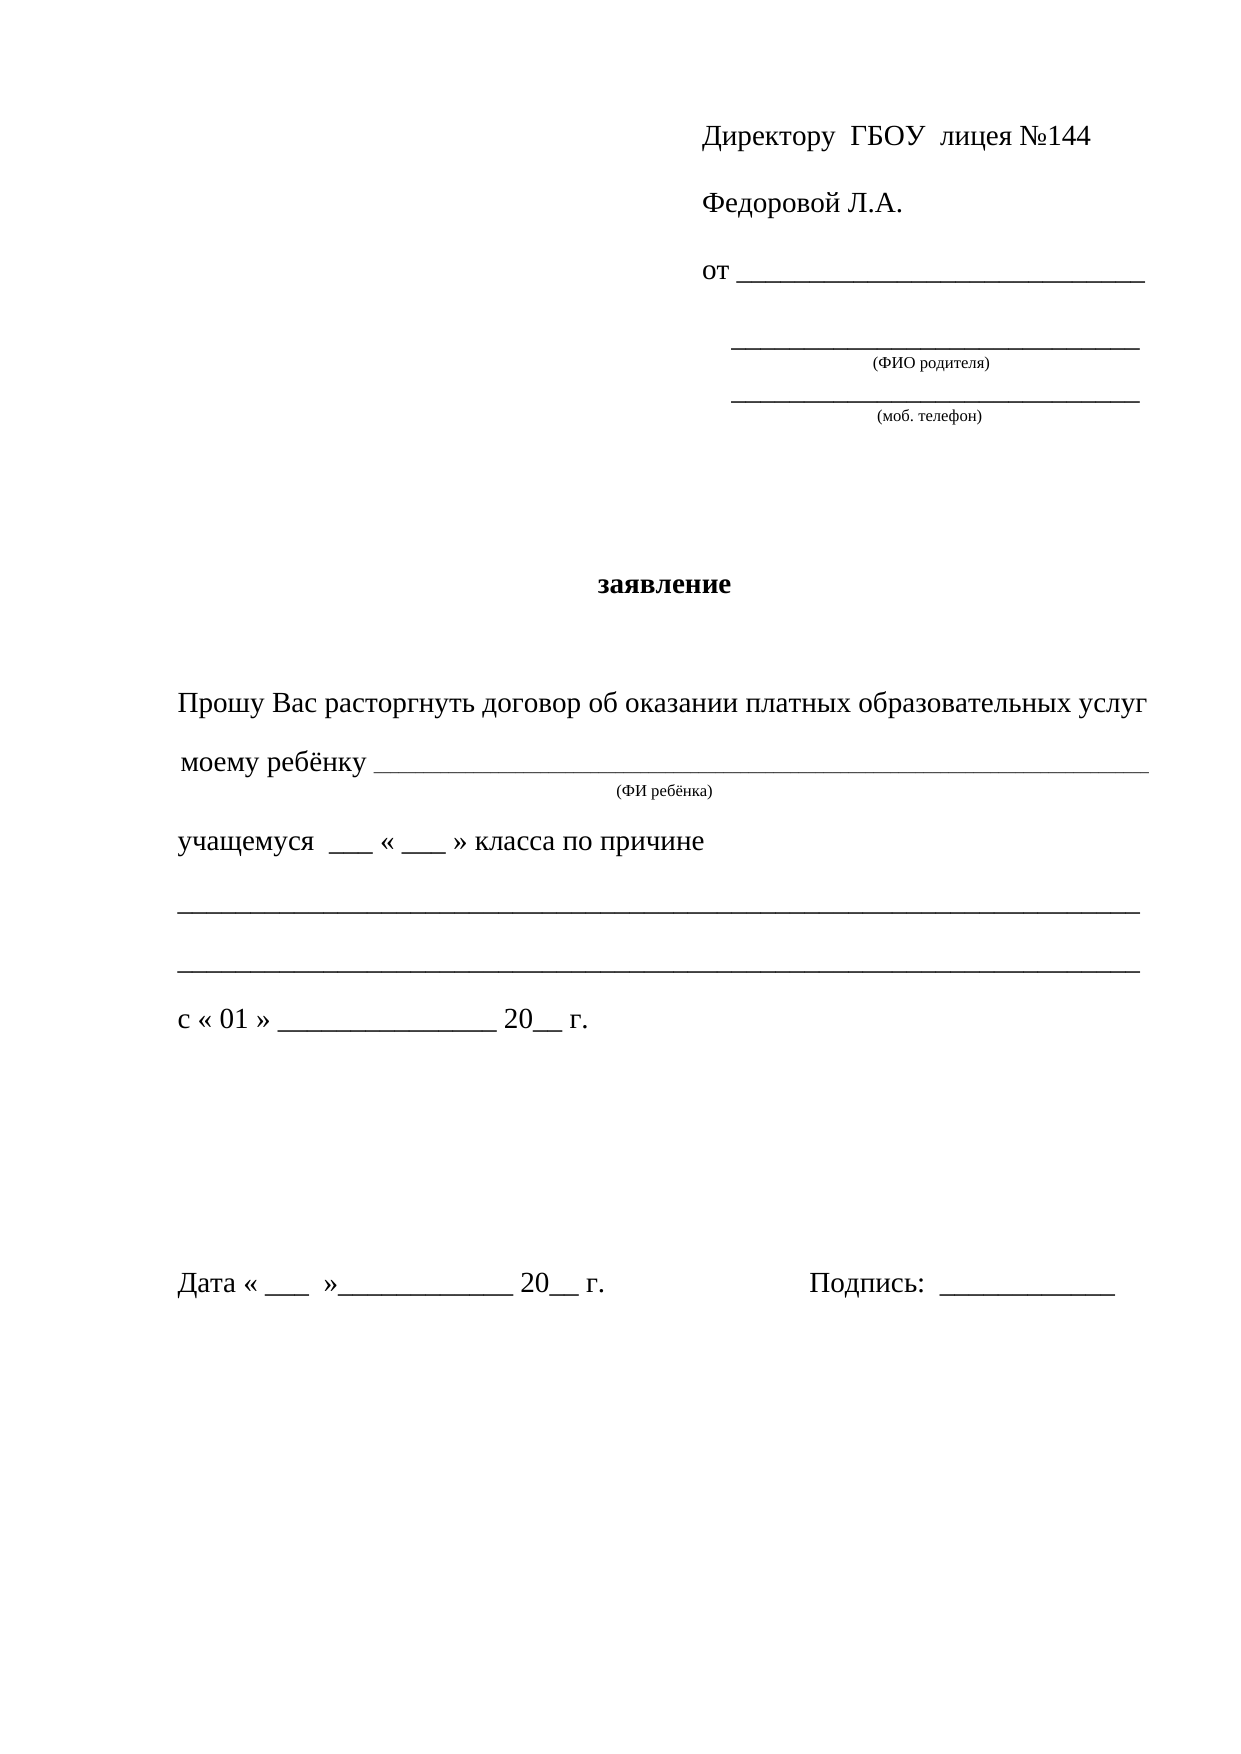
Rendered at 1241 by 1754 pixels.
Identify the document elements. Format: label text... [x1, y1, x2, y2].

text заявление [177, 566, 1152, 599]
text моему ребёнку _____________________________________________________________________________________________ (ФИ ребёнка) [177, 744, 1152, 800]
text с « 01 » _______________ 20__ г. [177, 1001, 1152, 1035]
text учащемуся ___ « ___ » класса по причине [177, 823, 1152, 857]
text Дата « ___ »____________ 20__ г. Подпись: ____________ [177, 1265, 1152, 1298]
text __________________________________________________________________ [177, 883, 1152, 916]
table_header Директору ГБОУ лицея №144 Федоровой Л.А. от ____________________________ ____________________________ (ФИО родителя) ____________________________ (моб. телефон) [691, 118, 1174, 425]
text __________________________________________________________________ [177, 942, 1152, 976]
text Прошу Вас расторгнуть договор об оказании платных образовательных услуг [177, 685, 1152, 718]
